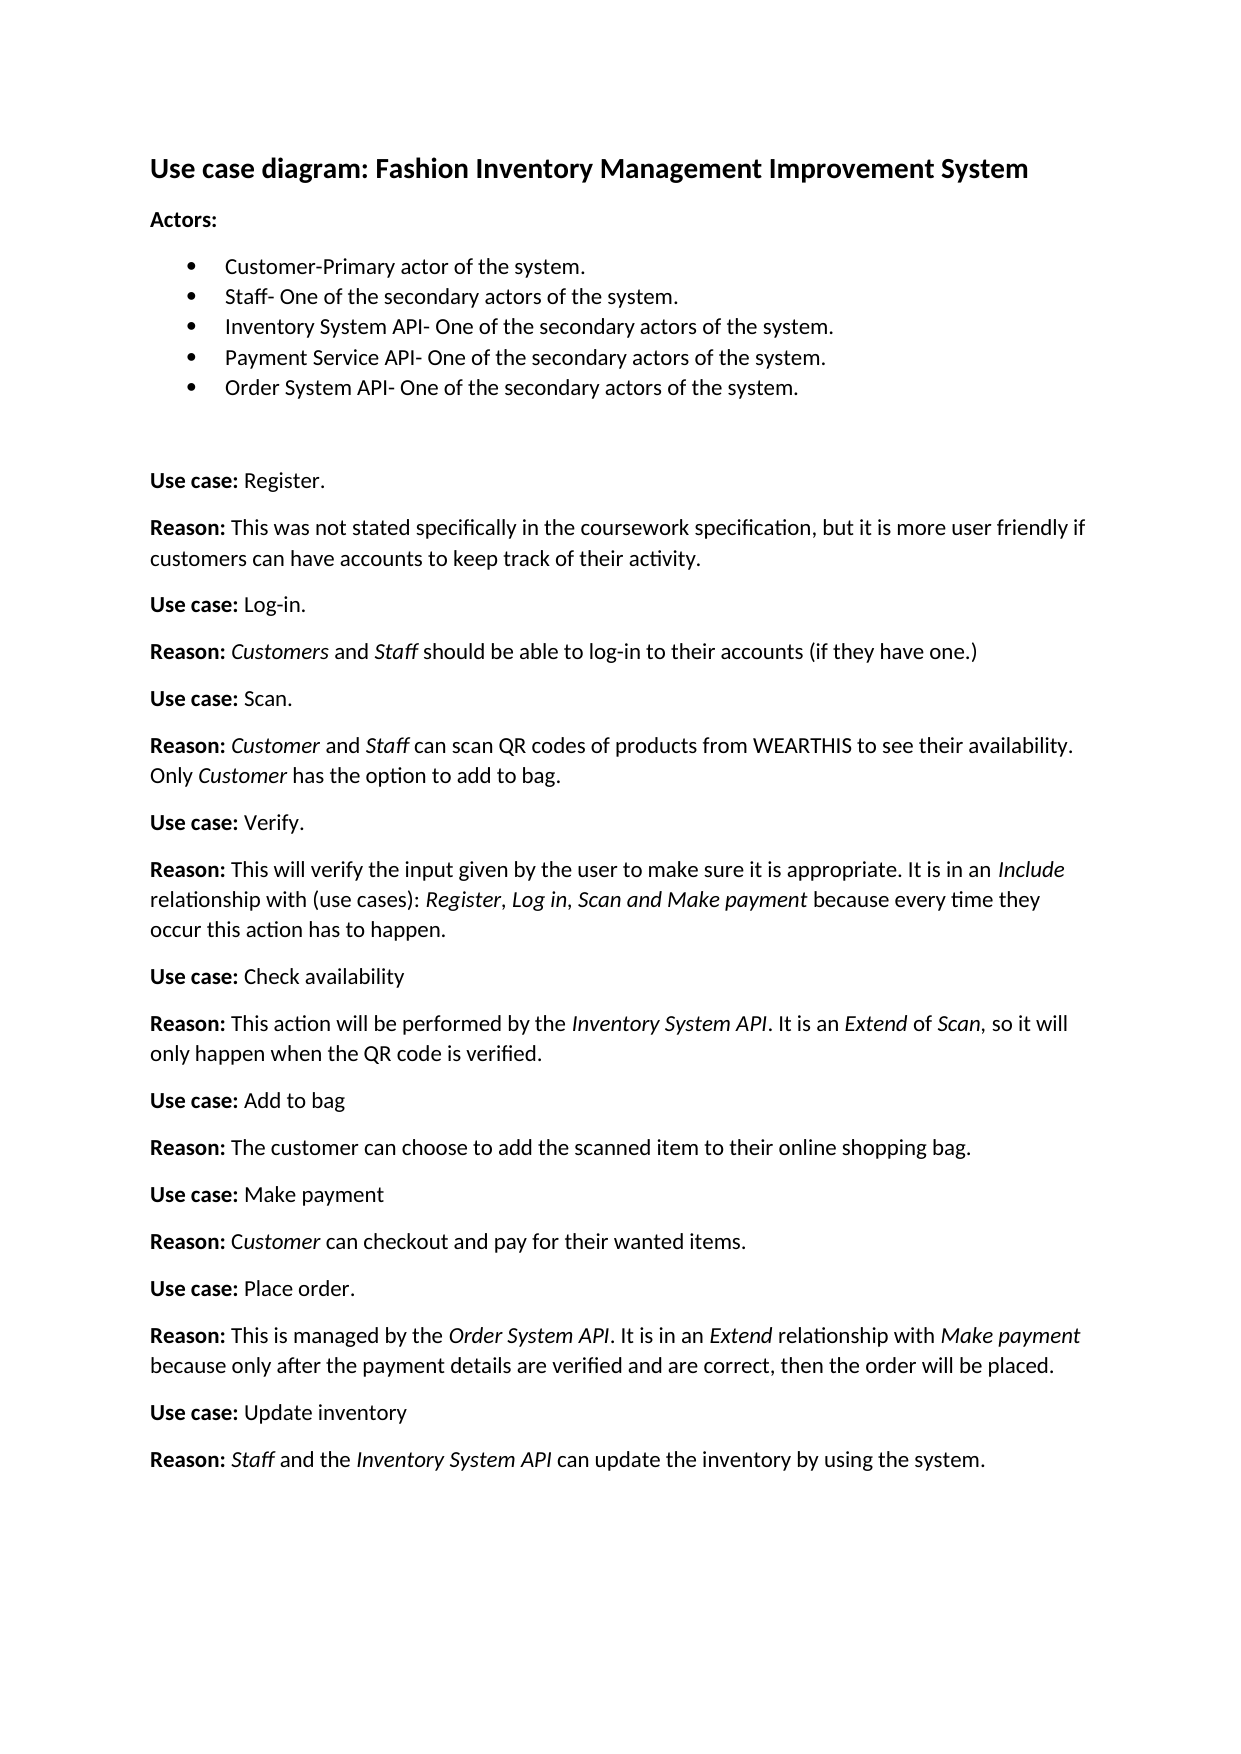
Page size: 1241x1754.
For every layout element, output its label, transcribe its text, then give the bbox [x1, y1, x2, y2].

text Use case: Make payment [150, 1180, 1090, 1208]
text Use case diagram: Fashion Inventory Management Improvement System [150, 150, 1090, 186]
list Staff- One of the secondary actors of the system. [187, 282, 1090, 310]
text Use case: Add to bag [150, 1086, 1090, 1114]
text Use case: Verify. [150, 808, 1090, 836]
list Inventory System API- One of the secondary actors of the system. [187, 312, 1090, 340]
list Order System API- One of the secondary actors of the system. [187, 373, 1090, 401]
text Use case: Log-in. [150, 591, 1090, 618]
text Use case: Place order. [150, 1274, 1090, 1302]
list Customer-Primary actor of the system. [187, 252, 1090, 280]
text Reason: The customer can choose to add the scanned item to their online shopping bag. [150, 1133, 1090, 1161]
text Use case: Scan. [150, 684, 1090, 712]
text Reason: This was not stated specifically in the coursework specification, but it is more user friendly if customers can have accounts to keep track of their activity. [150, 513, 1090, 572]
text Reason: Customer and Staff can scan QR codes of products from WEARTHIS to see their availability. Only Customer has the option to add to bag. [150, 731, 1090, 789]
text Reason: Customers and Staff should be able to log-in to their accounts (if they have one.) [150, 637, 1090, 665]
text Actors: [150, 205, 1090, 233]
text Reason: This is managed by the Order System API. It is in an Extend relationship with Make payment because only after the payment details are verified and are correct, then the order will be placed. [150, 1321, 1090, 1379]
list Payment Service API- One of the secondary actors of the system. [187, 343, 1090, 371]
text Use case: Register. [150, 467, 1090, 494]
text Reason: Customer can checkout and pay for their wanted items. [150, 1227, 1090, 1255]
text Reason: This action will be performed by the Inventory System API. It is an Extend of Scan, so it will only happen when the QR code is verified. [150, 1009, 1090, 1067]
text Use case: Update inventory [150, 1398, 1090, 1426]
text Reason: This will verify the input given by the user to make sure it is appropriate. It is in an Include relationship with (use cases): Register, Log in, Scan and Make payment because every time they occur this action has to happen. [150, 855, 1090, 943]
text Reason: Staff and the Inventory System API can update the inventory by using the system. [150, 1445, 1090, 1473]
text Use case: Check availability [150, 962, 1090, 990]
